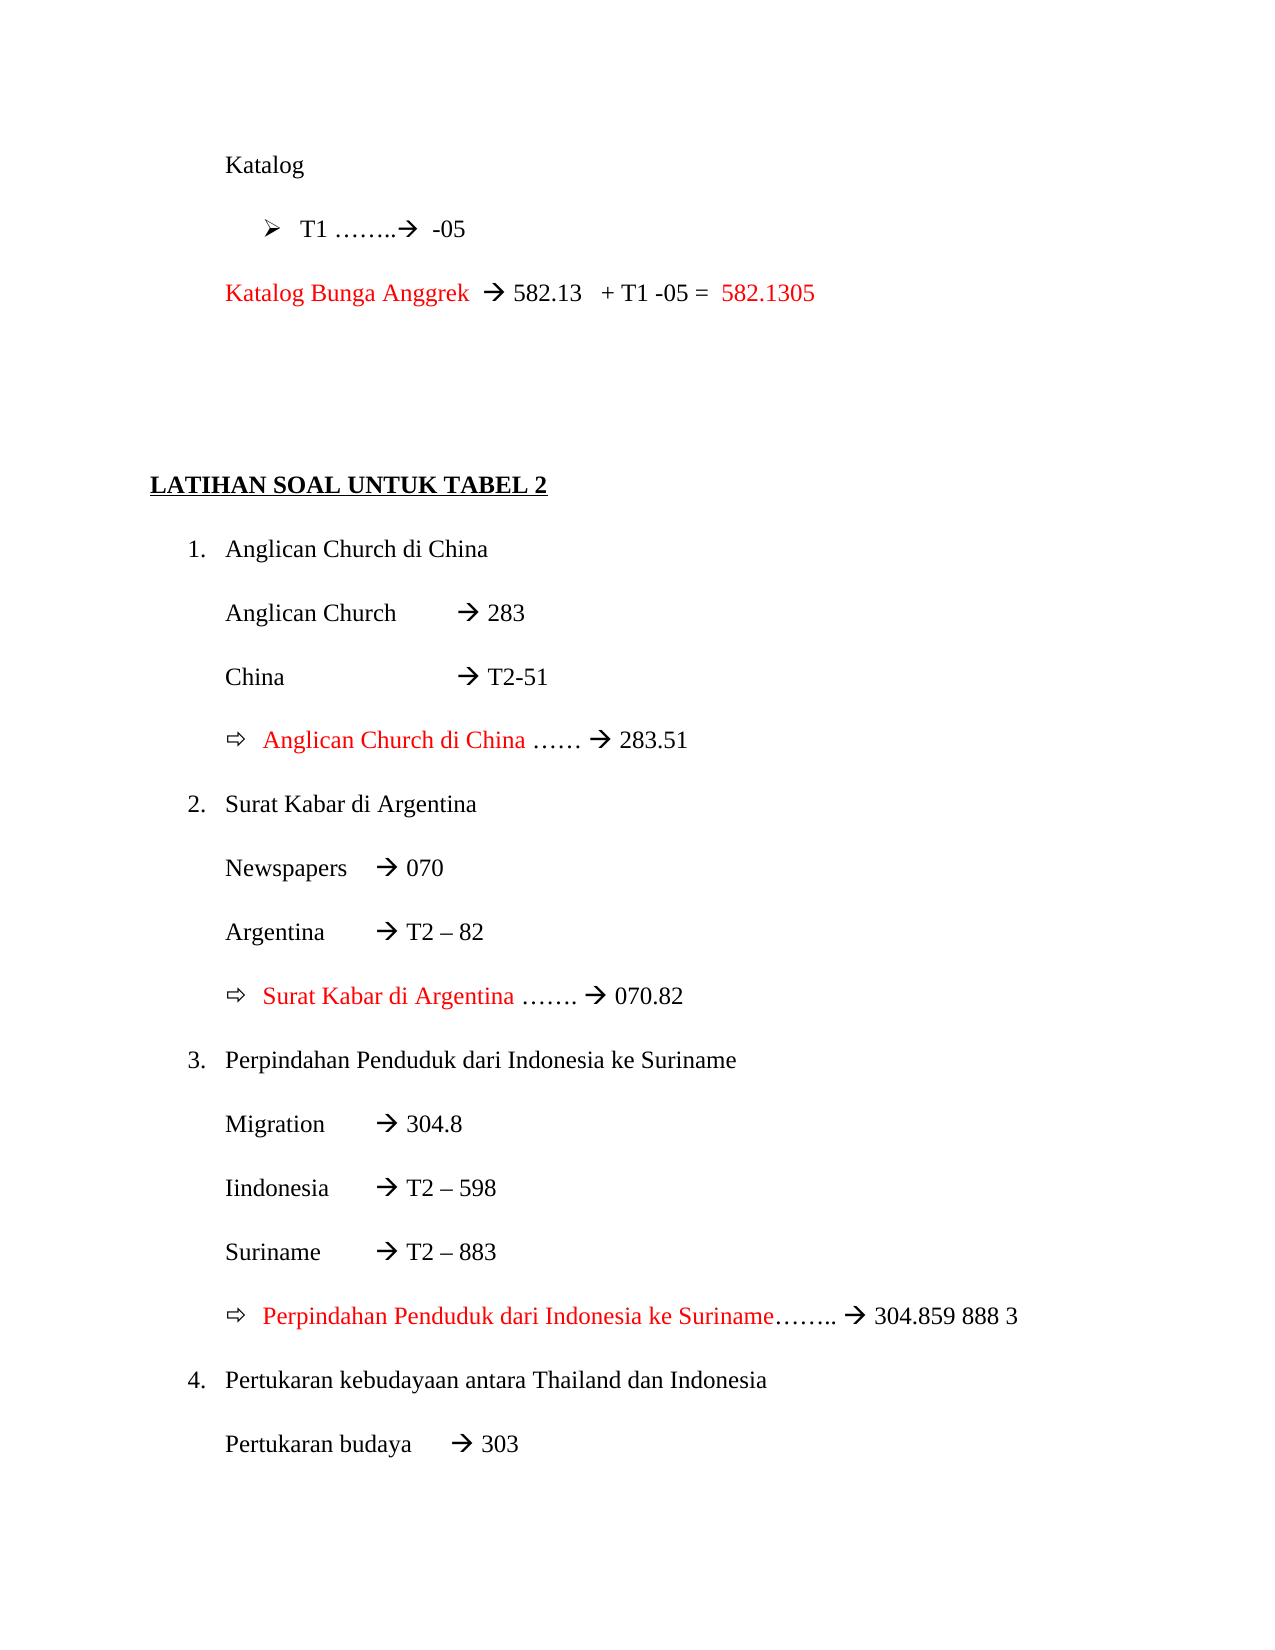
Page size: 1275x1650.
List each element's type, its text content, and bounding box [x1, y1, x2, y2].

text Pertukaran budaya 303 [225, 1429, 1125, 1458]
list Surat Kabar di Argentina [187, 789, 1125, 818]
text Iindonesia T2 – 598 [225, 1173, 1125, 1202]
text Migration 304.8 [225, 1109, 1125, 1138]
text LATIHAN SOAL UNTUK TABEL 2 [150, 470, 1125, 498]
text Anglican Church 283 [225, 598, 1125, 626]
text Argentina T2 – 82 [225, 917, 1125, 946]
list Anglican Church di China [187, 534, 1125, 562]
text China T2-51 [225, 662, 1125, 690]
list T1 …….. -05 [262, 214, 1125, 243]
text Suriname T2 – 883 [225, 1237, 1125, 1266]
list Perpindahan Penduduk dari Indonesia ke Suriname [187, 1045, 1125, 1074]
list Anglican Church di China …… 283.51 [225, 726, 1125, 754]
list Perpindahan Penduduk dari Indonesia ke Suriname…….. 304.859 888 3 [225, 1301, 1125, 1330]
text Katalog [225, 150, 1125, 179]
list Surat Kabar di Argentina ……. 070.82 [225, 981, 1125, 1010]
text Katalog Bunga Anggrek 582.13 + T1 -05 = 582.1305 [225, 278, 1125, 307]
list Pertukaran kebudayaan antara Thailand dan Indonesia [187, 1365, 1125, 1394]
text Newspapers 070 [225, 853, 1125, 882]
